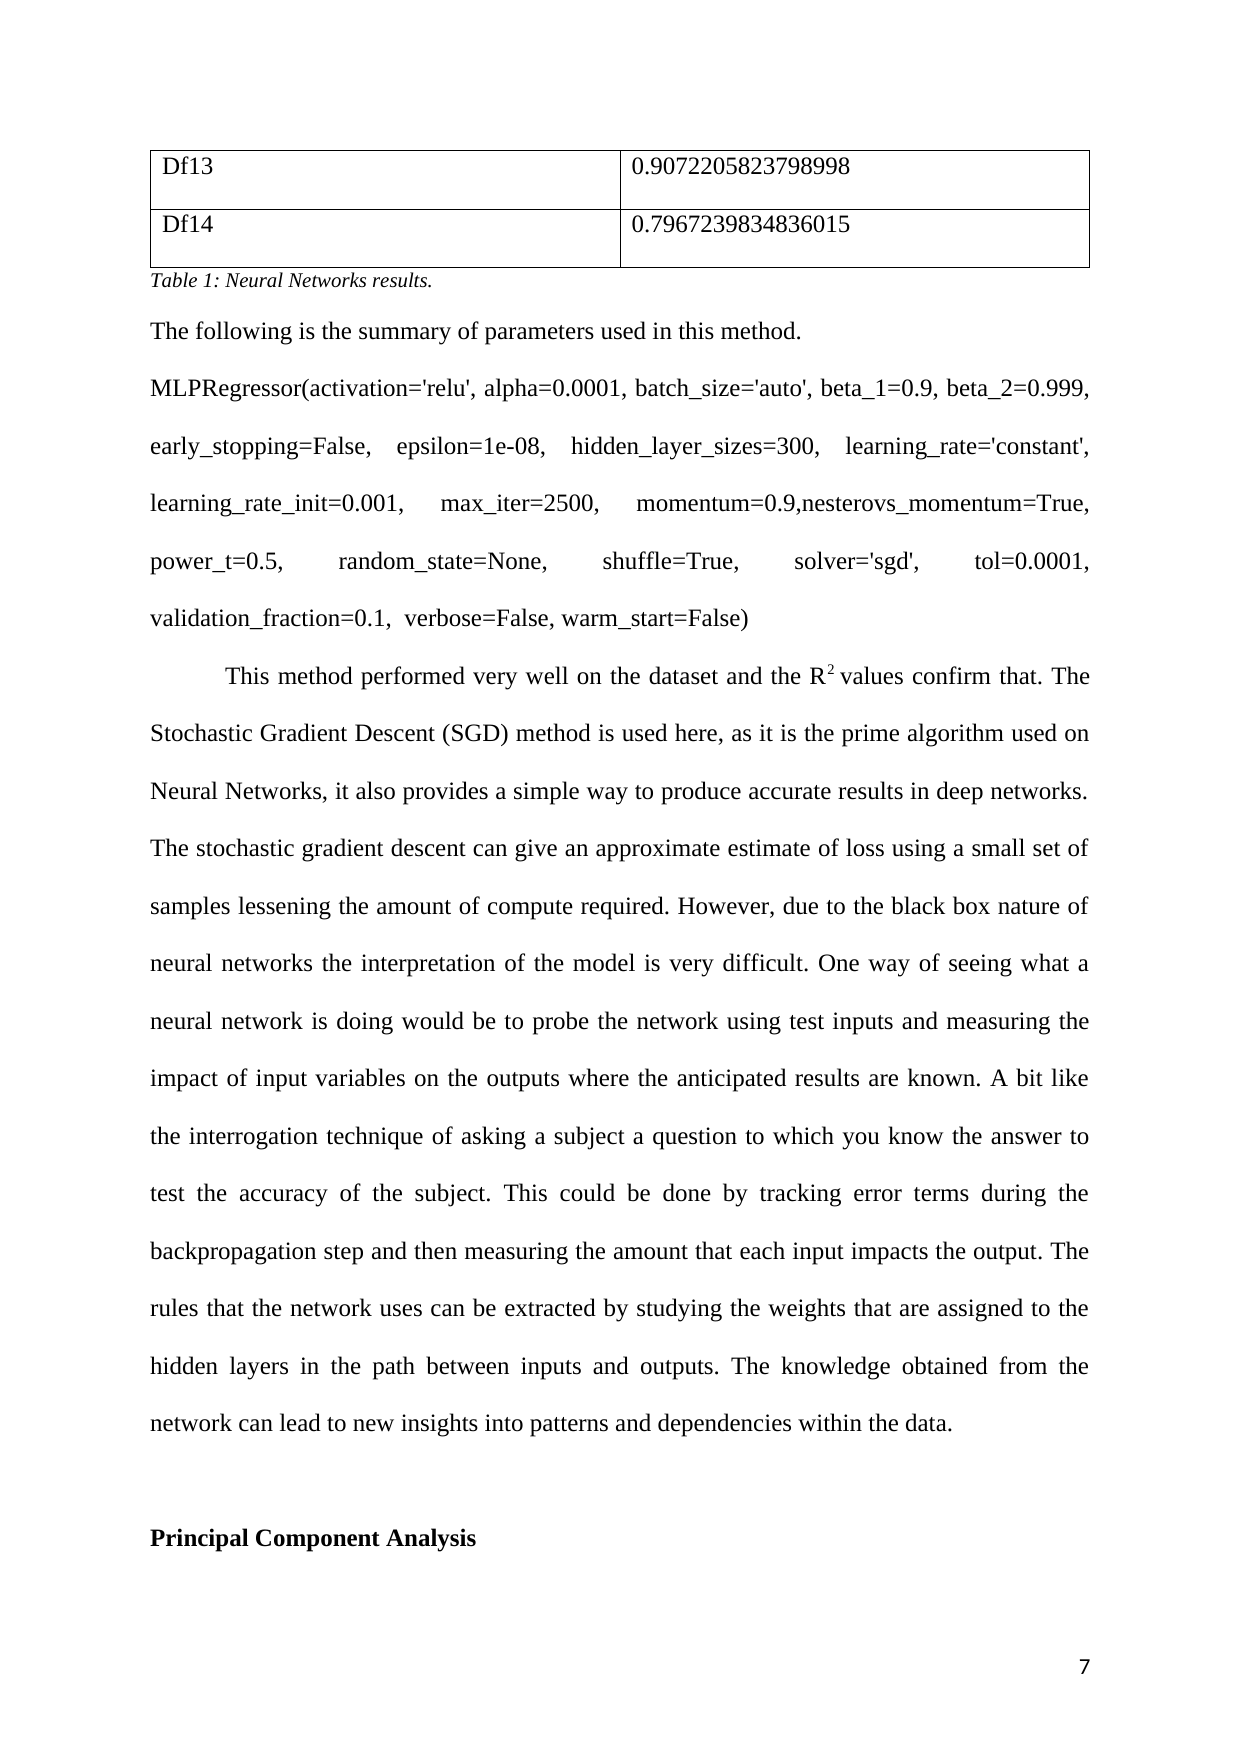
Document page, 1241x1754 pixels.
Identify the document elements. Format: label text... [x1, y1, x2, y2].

table_cell Df13 [151, 151, 620, 208]
text This method performed very well on the dataset and the R2 values confirm that. The Stochastic Gradient Descent (SGD) method is used here, as it is the prime algorithm used on Neural Networks, it also provides a simple way to produce accurate results in deep networks. The stochastic gradient descent can give an approximate estimate of loss using a small set of samples lessening the amount of compute required. However, due to the black box nature of neural networks the interpretation of the model is very difficult. One way of seeing what a neural network is doing would be to probe the network using test inputs and measuring the impact of input variables on the outputs where the anticipated results are known. A bit like the interrogation technique of asking a subject a question to which you know the answer to test the accuracy of the subject. This could be done by tracking error terms during the backpropagation step and then measuring the amount that each input impacts the output. The rules that the network uses can be extracted by studying the weights that are assigned to the hidden layers in the path between inputs and outputs. The knowledge obtained from the network can lead to new insights into patterns and dependencies within the data. [150, 661, 1090, 1437]
table_cell Df14 [151, 210, 620, 267]
text Table 1: Neural Networks results. [150, 268, 1090, 292]
text MLPRegressor(activation='relu', alpha=0.0001, batch_size='auto', beta_1=0.9, beta_2=0.999, early_stopping=False, epsilon=1e-08, hidden_layer_sizes=300, learning_rate='constant', learning_rate_init=0.001, max_iter=2500, momentum=0.9,nesterovs_momentum=True, power_t=0.5, random_state=None, shuffle=True, solver='sgd', tol=0.0001, validation_fraction=0.1, verbose=False, warm_start=False) [150, 373, 1090, 632]
text Principal Component Analysis [150, 1523, 1090, 1552]
table_cell 0.9072205823798998 [621, 151, 1089, 208]
table_cell 0.7967239834836015 [621, 210, 1089, 267]
text The following is the summary of parameters used in this method. [150, 316, 1090, 345]
